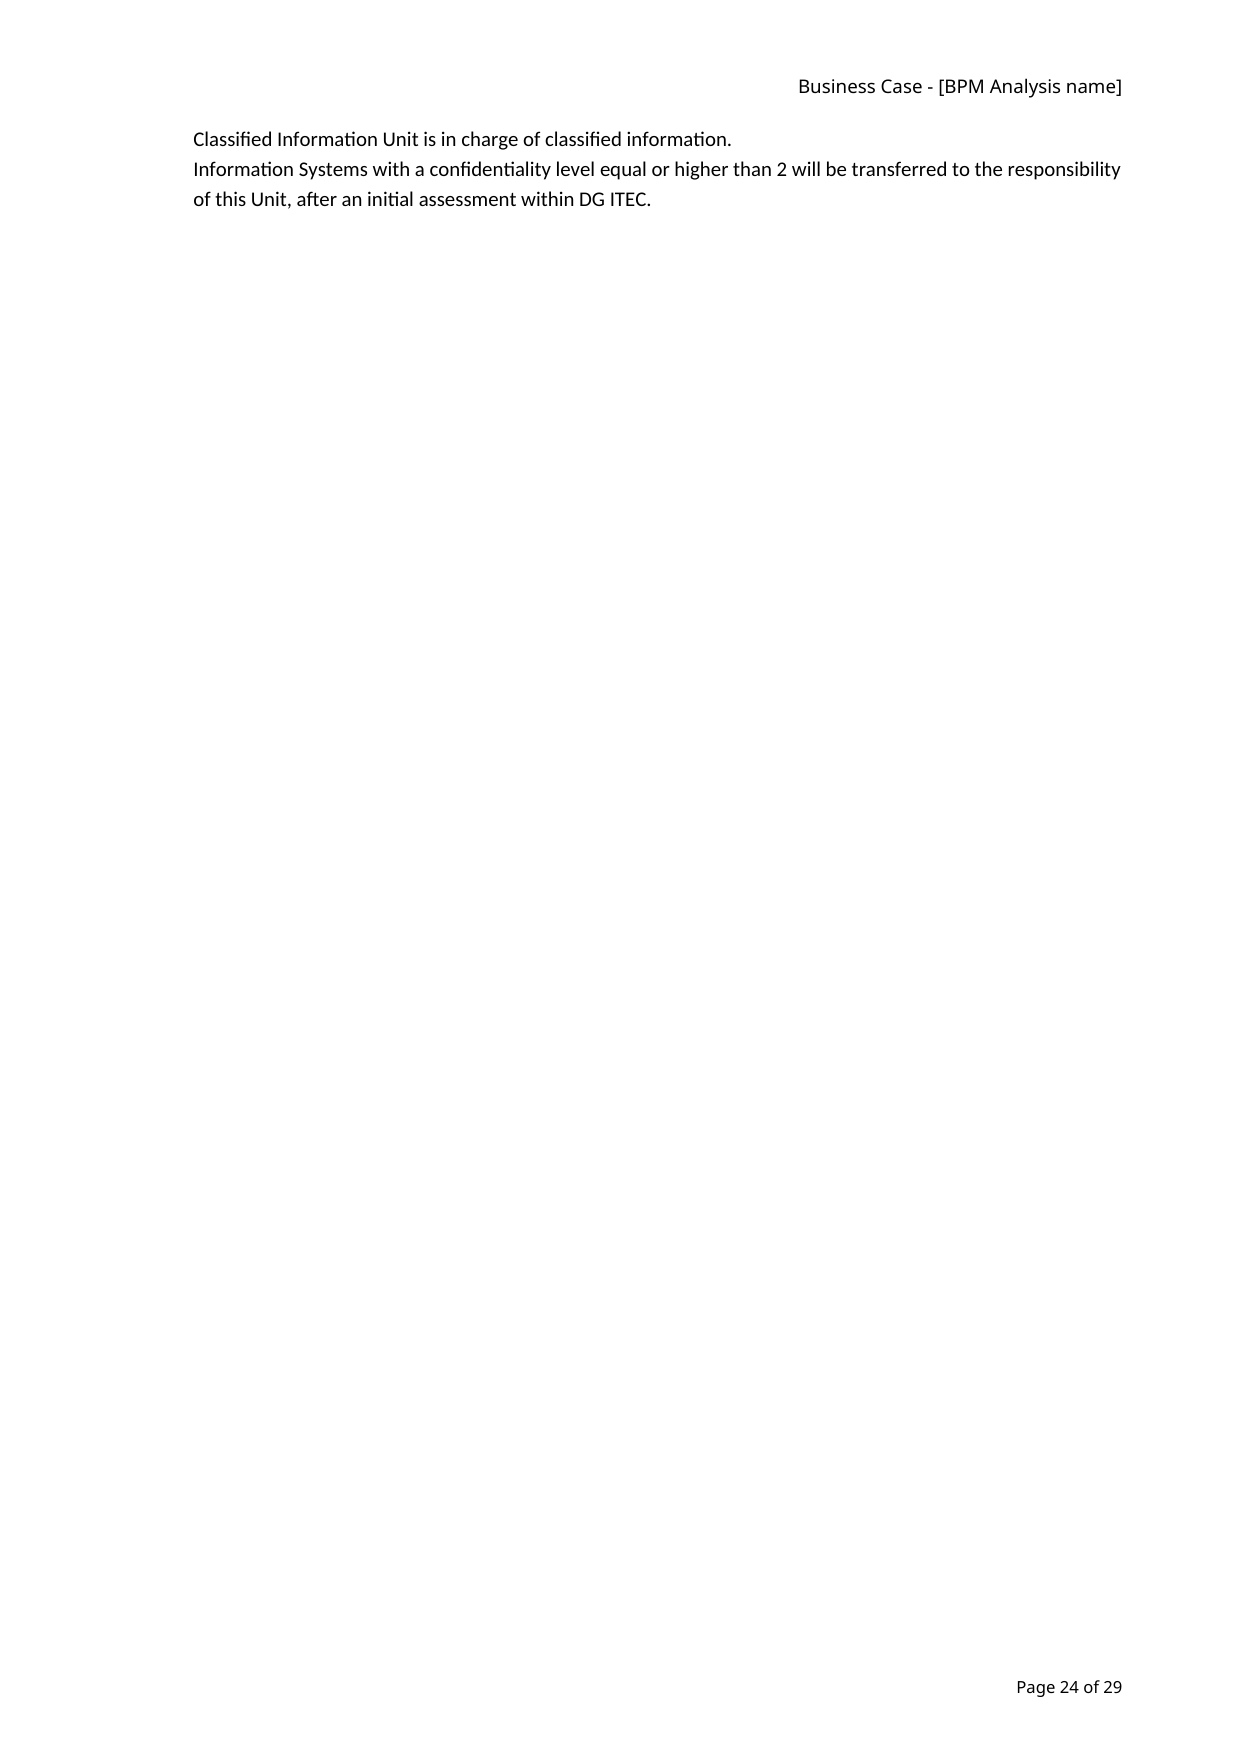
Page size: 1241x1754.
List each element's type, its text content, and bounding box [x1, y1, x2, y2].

text Classified Information Unit is in charge of classified information. Information Systems with a confidentiality level equal or higher than 2 will be transferred to the responsibility of this Unit, after an initial assessment within DG ITEC. [193, 126, 1122, 212]
